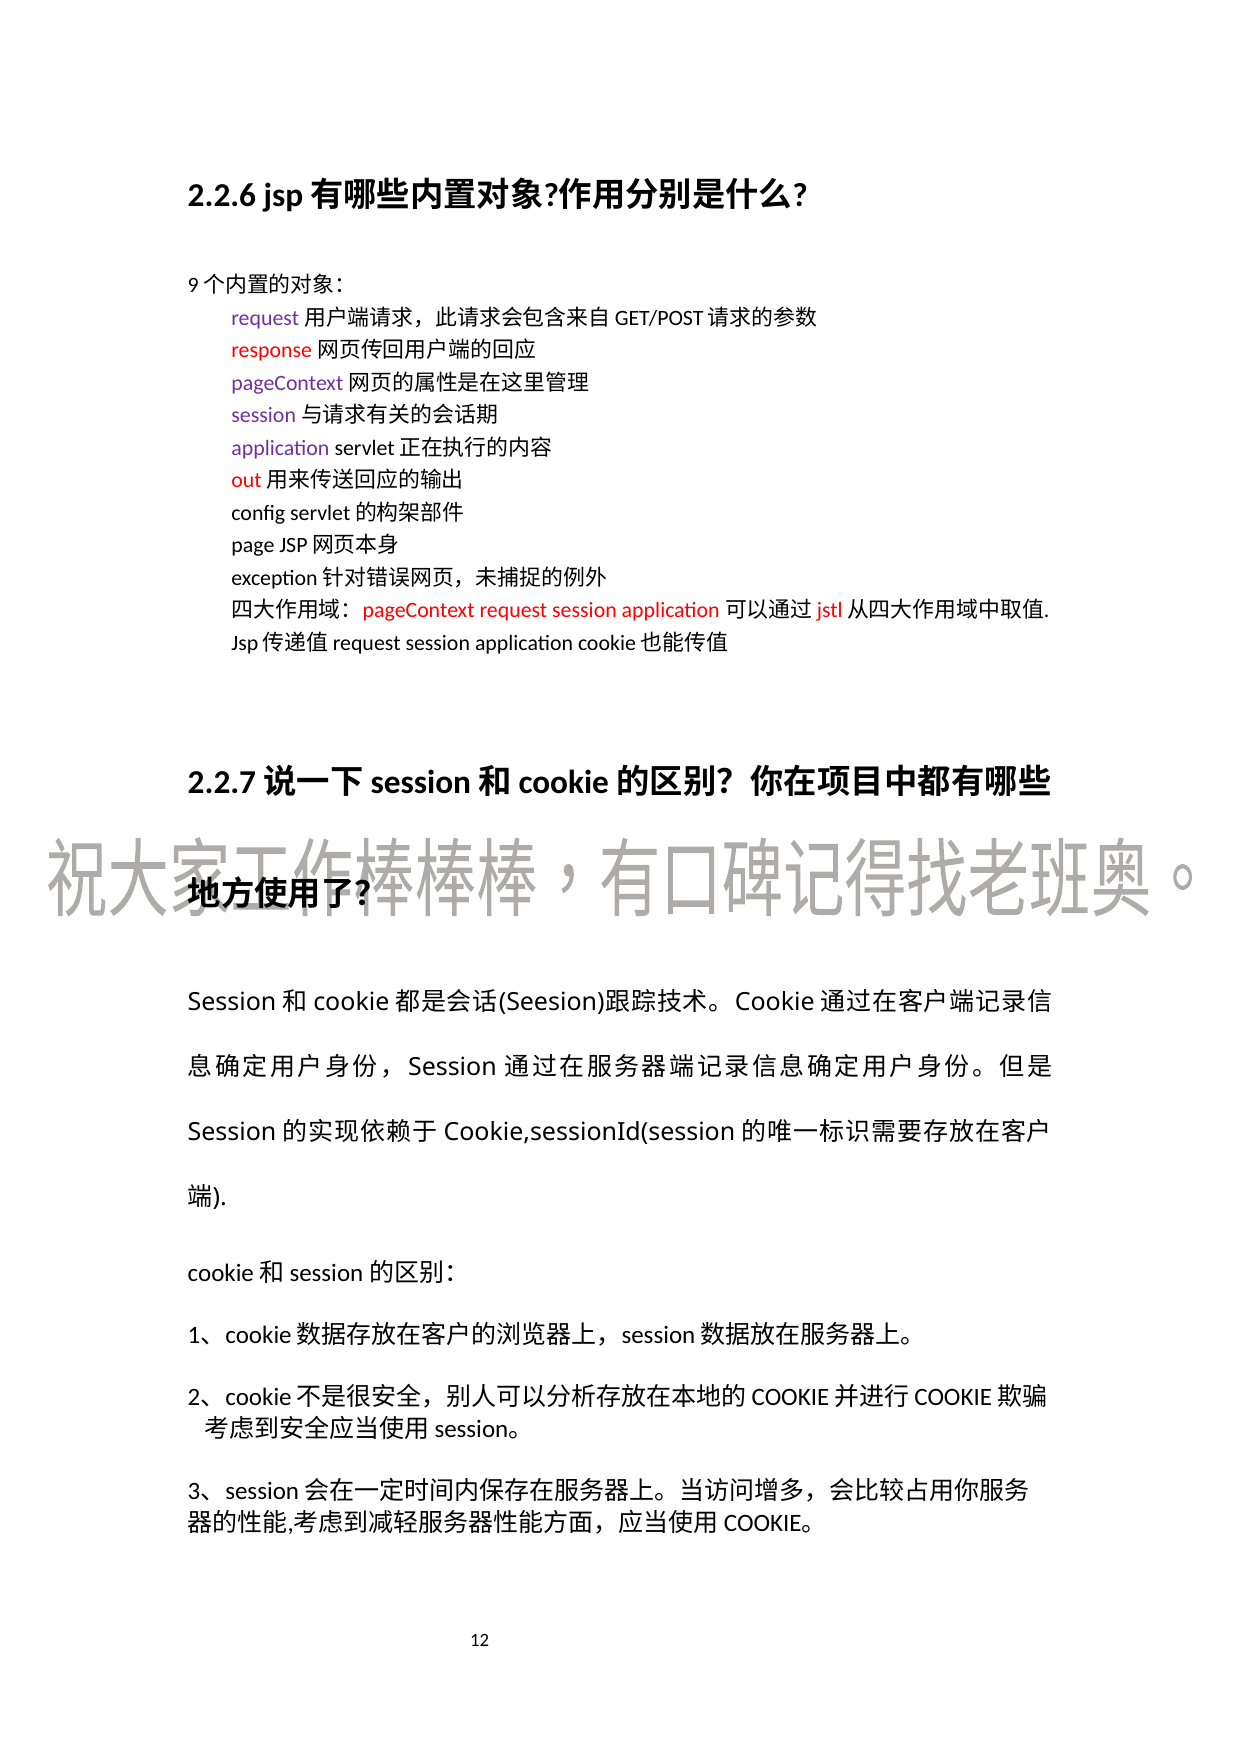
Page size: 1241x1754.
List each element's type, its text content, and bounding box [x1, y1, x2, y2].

text session 与请求有关的会话期 [187, 399, 1053, 431]
text pageContext 网页的属性是在这里管理 [187, 366, 1053, 399]
text 9个内置的对象： [187, 269, 1053, 301]
text request 用户端请求，此请求会包含来自GET/POST请求的参数 [187, 301, 1053, 334]
text 1、cookie数据存放在客户的浏览器上，session数据放在服务器上。 [187, 1318, 1053, 1351]
text 四大作用域：pageContext request session application 可以通过jstl从四大作用域中取值. [187, 594, 1053, 626]
text application servlet正在执行的内容 [187, 431, 1053, 464]
text 2、cookie不是很安全，别人可以分析存放在本地的COOKIE并进行COOKIE欺骗 考虑到安全应当使用session。 [187, 1380, 1053, 1445]
text response 网页传回用户端的回应 [187, 334, 1053, 366]
text 3、session会在一定时间内保存在服务器上。当访问增多，会比较占用你服务器的性能,考虑到减轻服务器性能方面，应当使用COOKIE。 [187, 1474, 1053, 1539]
subtitle 2.2.7说一下session和cookie的区别？你在项目中都有哪些地方使用了？ [187, 749, 1053, 926]
text exception 针对错误网页，未捕捉的例外 [187, 561, 1053, 594]
text Session和cookie都是会话(Seesion)跟踪技术。Cookie通过在客户端记录信息确定用户身份，Session通过在服务器端记录信息确定用户身份。但是Session的实现依赖于Cookie,sessionId(session的唯一标识需要存放在客户端). [187, 967, 1053, 1227]
text cookie 和session 的区别： [187, 1256, 1053, 1289]
text page JSP网页本身 [187, 529, 1053, 561]
subtitle 2.2.6 jsp有哪些内置对象?作用分别是什么? [187, 162, 1053, 227]
text config servlet的构架部件 [187, 496, 1053, 529]
text out 用来传送回应的输出 [187, 464, 1053, 496]
text Jsp传递值request session application cookie也能传值 [187, 626, 1053, 659]
